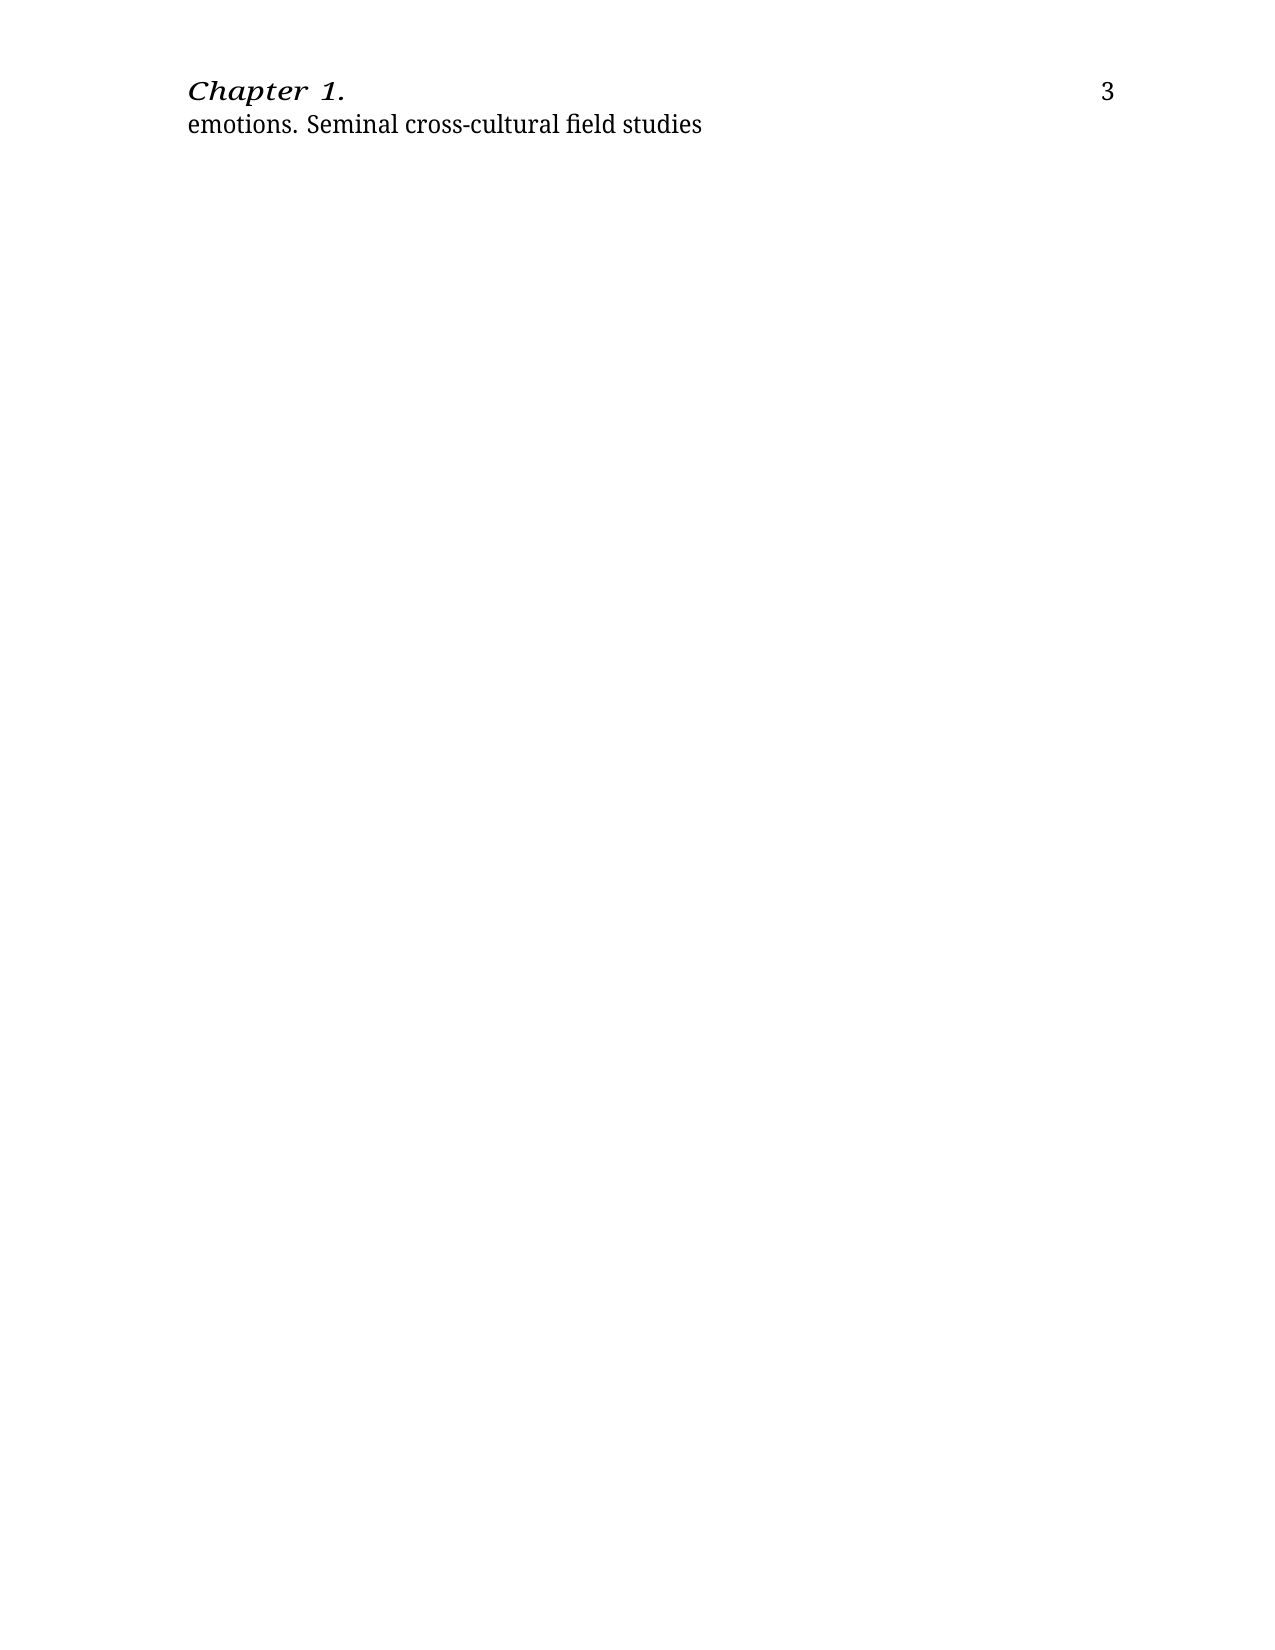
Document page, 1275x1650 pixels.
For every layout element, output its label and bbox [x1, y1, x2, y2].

text [187, 106, 1126, 140]
